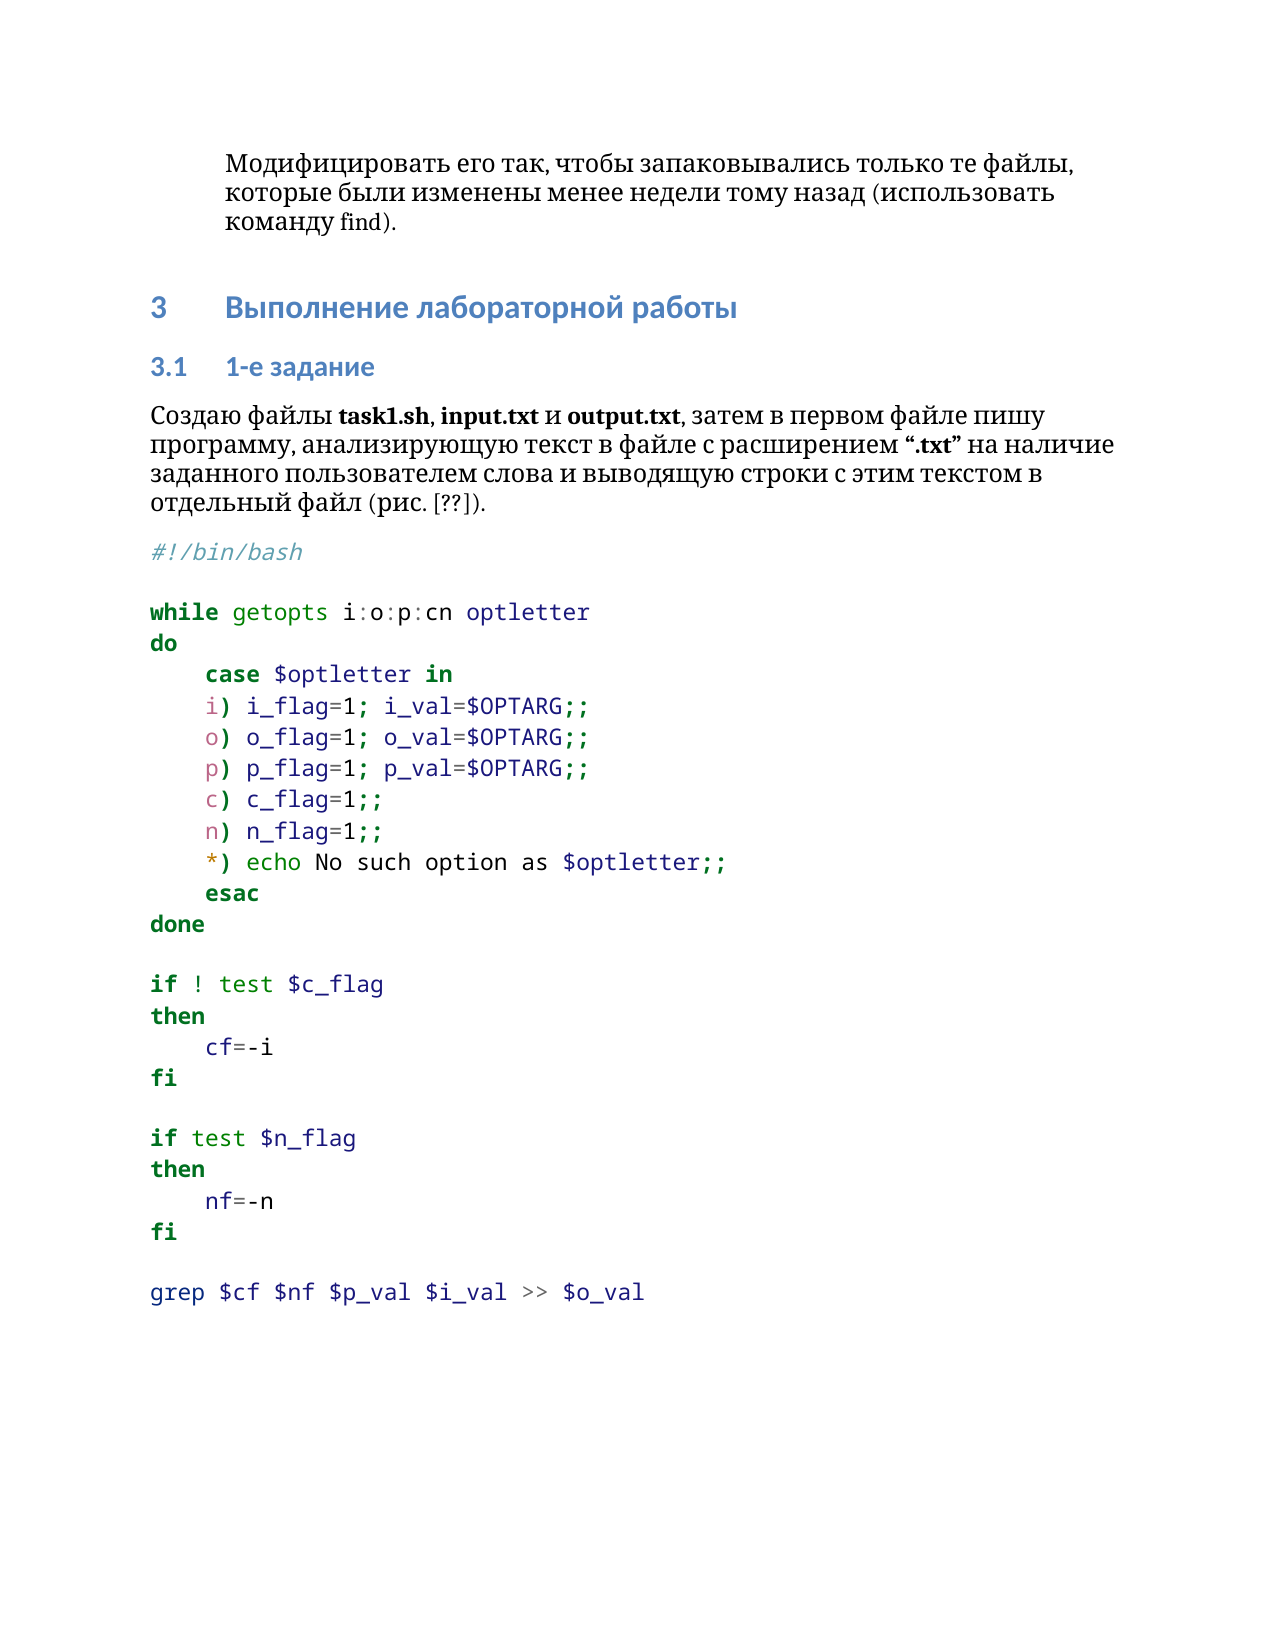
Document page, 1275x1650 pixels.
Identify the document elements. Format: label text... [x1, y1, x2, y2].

text Создаю файлы task1.sh, input.txt и output.txt, затем в первом файле пишу программу, анализирующую текст в файле с расширением “.txt” на наличие заданного пользователем слова и выводящую строки с этим текстом в отдельный файл (рис. [??]). [150, 402, 1125, 517]
subtitle 3 Выполнение лабораторной работы [150, 286, 1125, 327]
subtitle 3.1 1-е задание [150, 348, 1125, 383]
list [175, 150, 1125, 236]
text #!/bin/bash while getopts i:o:p:cn optletter do case $optletter in i) i_flag=1; i_val=$OPTARG;; o) o_flag=1; o_val=$OPTARG;; p) p_flag=1; p_val=$OPTARG;; c) c_flag=1;; n) n_flag=1;; *) echo No such option as $optletter;; esac done if ! test $c_flag then cf=-i fi if test $n_flag then nf=-n fi grep $cf $nf $p_val $i_val >> $o_val [150, 536, 1125, 1307]
